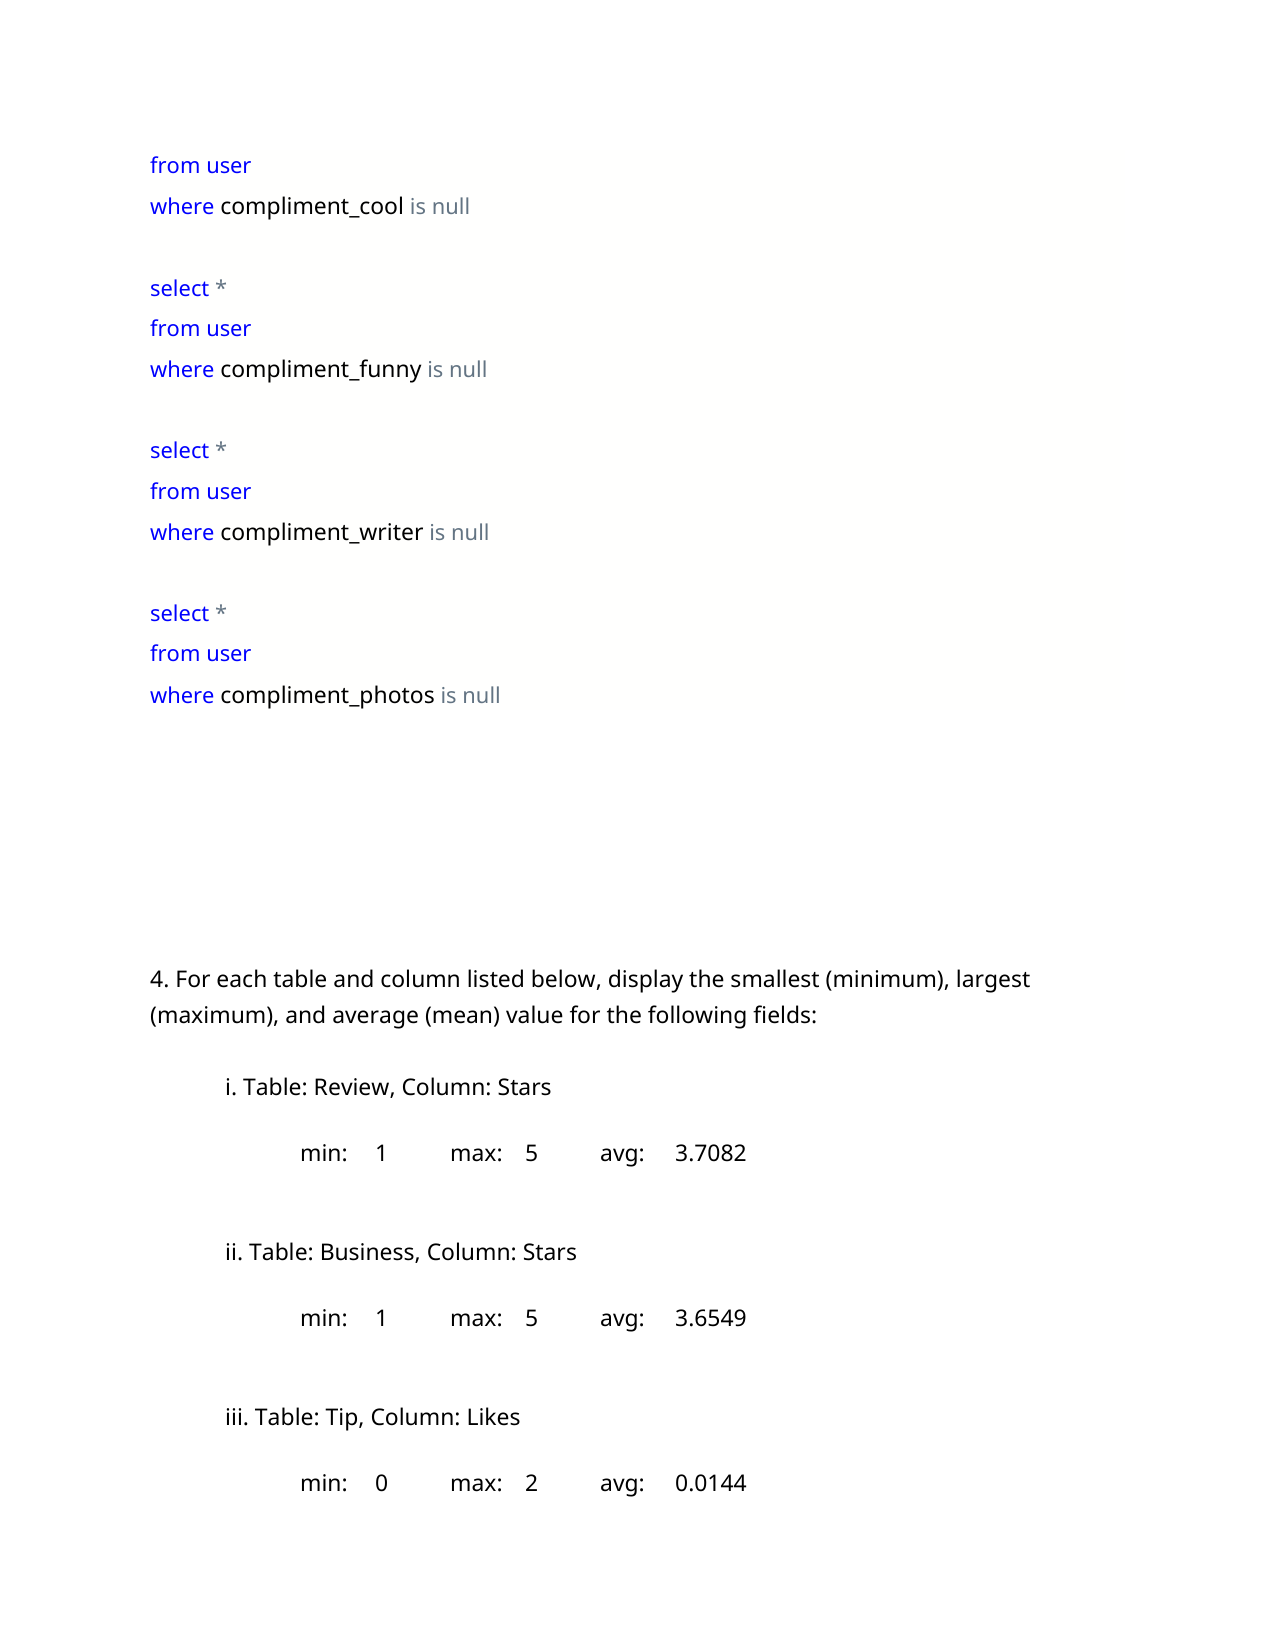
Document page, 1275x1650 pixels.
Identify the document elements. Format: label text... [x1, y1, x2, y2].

text from user [150, 313, 1125, 343]
text where compliment_writer is null [150, 516, 1125, 547]
text where compliment_photos is null [150, 679, 1125, 710]
text select * [150, 598, 1125, 628]
text from user [150, 476, 1125, 505]
text where compliment_cool is null [150, 190, 1125, 221]
text min: 1 max: 5 avg: 3.6549 [150, 1302, 1125, 1334]
text ii. Table: Business, Column: Stars [150, 1235, 1125, 1267]
text select * [150, 273, 1125, 302]
text from user [150, 638, 1125, 668]
text min: 0 max: 2 avg: 0.0144 [150, 1467, 1125, 1499]
text where compliment_funny is null [150, 353, 1125, 384]
text 4. For each table and column listed below, display the smallest (minimum), largest (maximum), and average (mean) value for the following fields: [150, 963, 1125, 1030]
text select * [150, 435, 1125, 465]
text from user [150, 150, 1125, 180]
text min: 1 max: 5 avg: 3.7082 [150, 1137, 1125, 1169]
text iii. Table: Tip, Column: Likes [150, 1400, 1125, 1432]
text i. Table: Review, Column: Stars [150, 1070, 1125, 1102]
